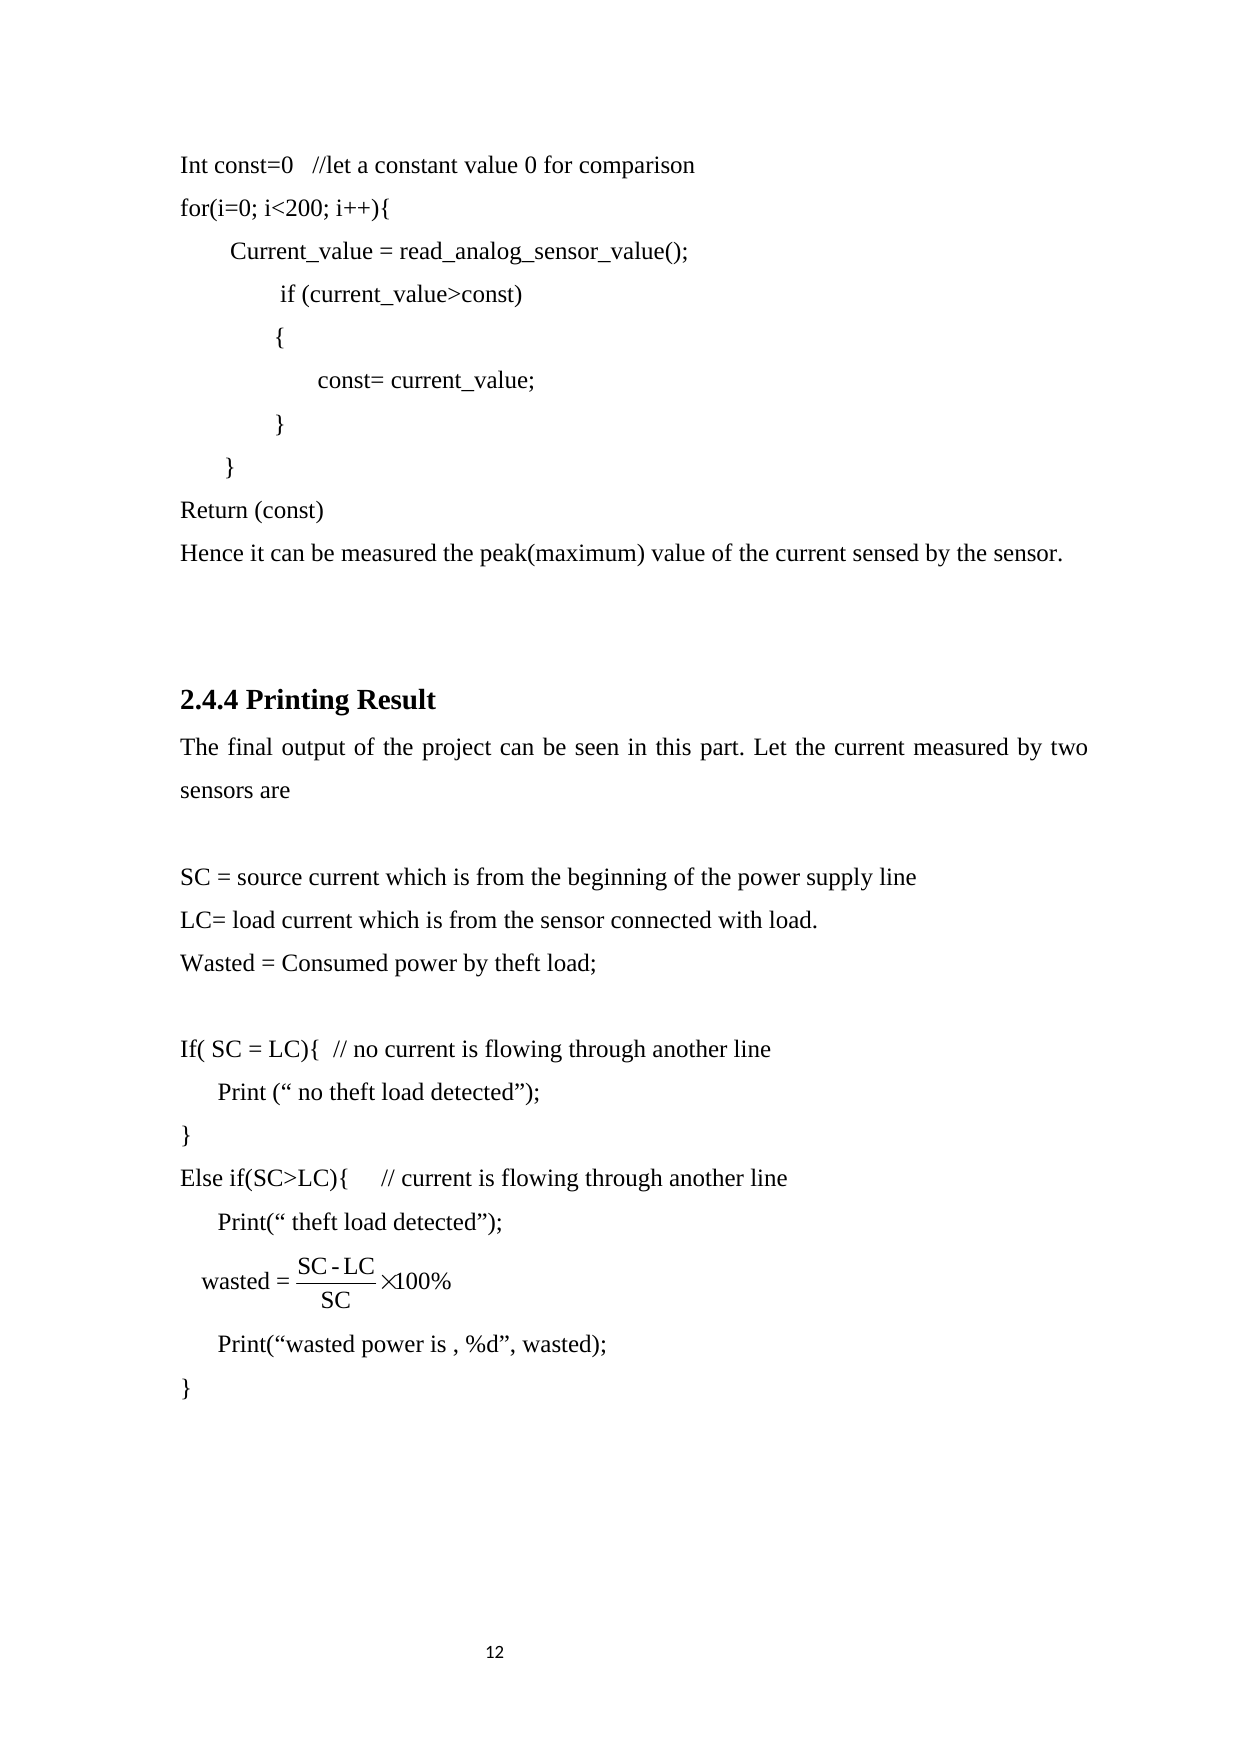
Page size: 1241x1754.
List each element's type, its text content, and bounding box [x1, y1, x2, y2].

text } [180, 409, 1090, 437]
text LC= load current which is from the sensor connected with load. [180, 905, 1090, 933]
text Wasted = Consumed power by theft load; [180, 948, 1090, 977]
text } [180, 1373, 1090, 1401]
text Print(“ theft load detected”); [180, 1207, 1090, 1235]
text if (current_value>const) [180, 279, 1090, 308]
text Print(“wasted power is , %d”, wasted); [180, 1329, 1090, 1358]
text Print (“ no theft load detected”); [180, 1077, 1090, 1106]
text 2.4.4 Printing Result [180, 682, 1090, 715]
text Current_value = read_analog_sensor_value(); [180, 236, 1090, 265]
text If( SC = LC){ // no current is flowing through another line [180, 1034, 1090, 1063]
text { [180, 322, 1090, 351]
text } [180, 1120, 1090, 1149]
text const= current_value; [180, 366, 1090, 394]
text for(i=0; i<200; i++){ [180, 193, 1090, 222]
text Return (const) [180, 495, 1090, 524]
text The final output of the project can be seen in this part. Let the current measured by two sensors are [180, 732, 1090, 804]
text Else if(SC>LC){ // current is flowing through another line [180, 1163, 1090, 1192]
text SC = source current which is from the beginning of the power supply line [180, 862, 1090, 890]
text } [180, 452, 1090, 481]
text Hence it can be measured the peak(maximum) value of the current sensed by the sensor. [180, 538, 1090, 567]
text Int const=0 //let a constant value 0 for comparison [180, 150, 1090, 179]
